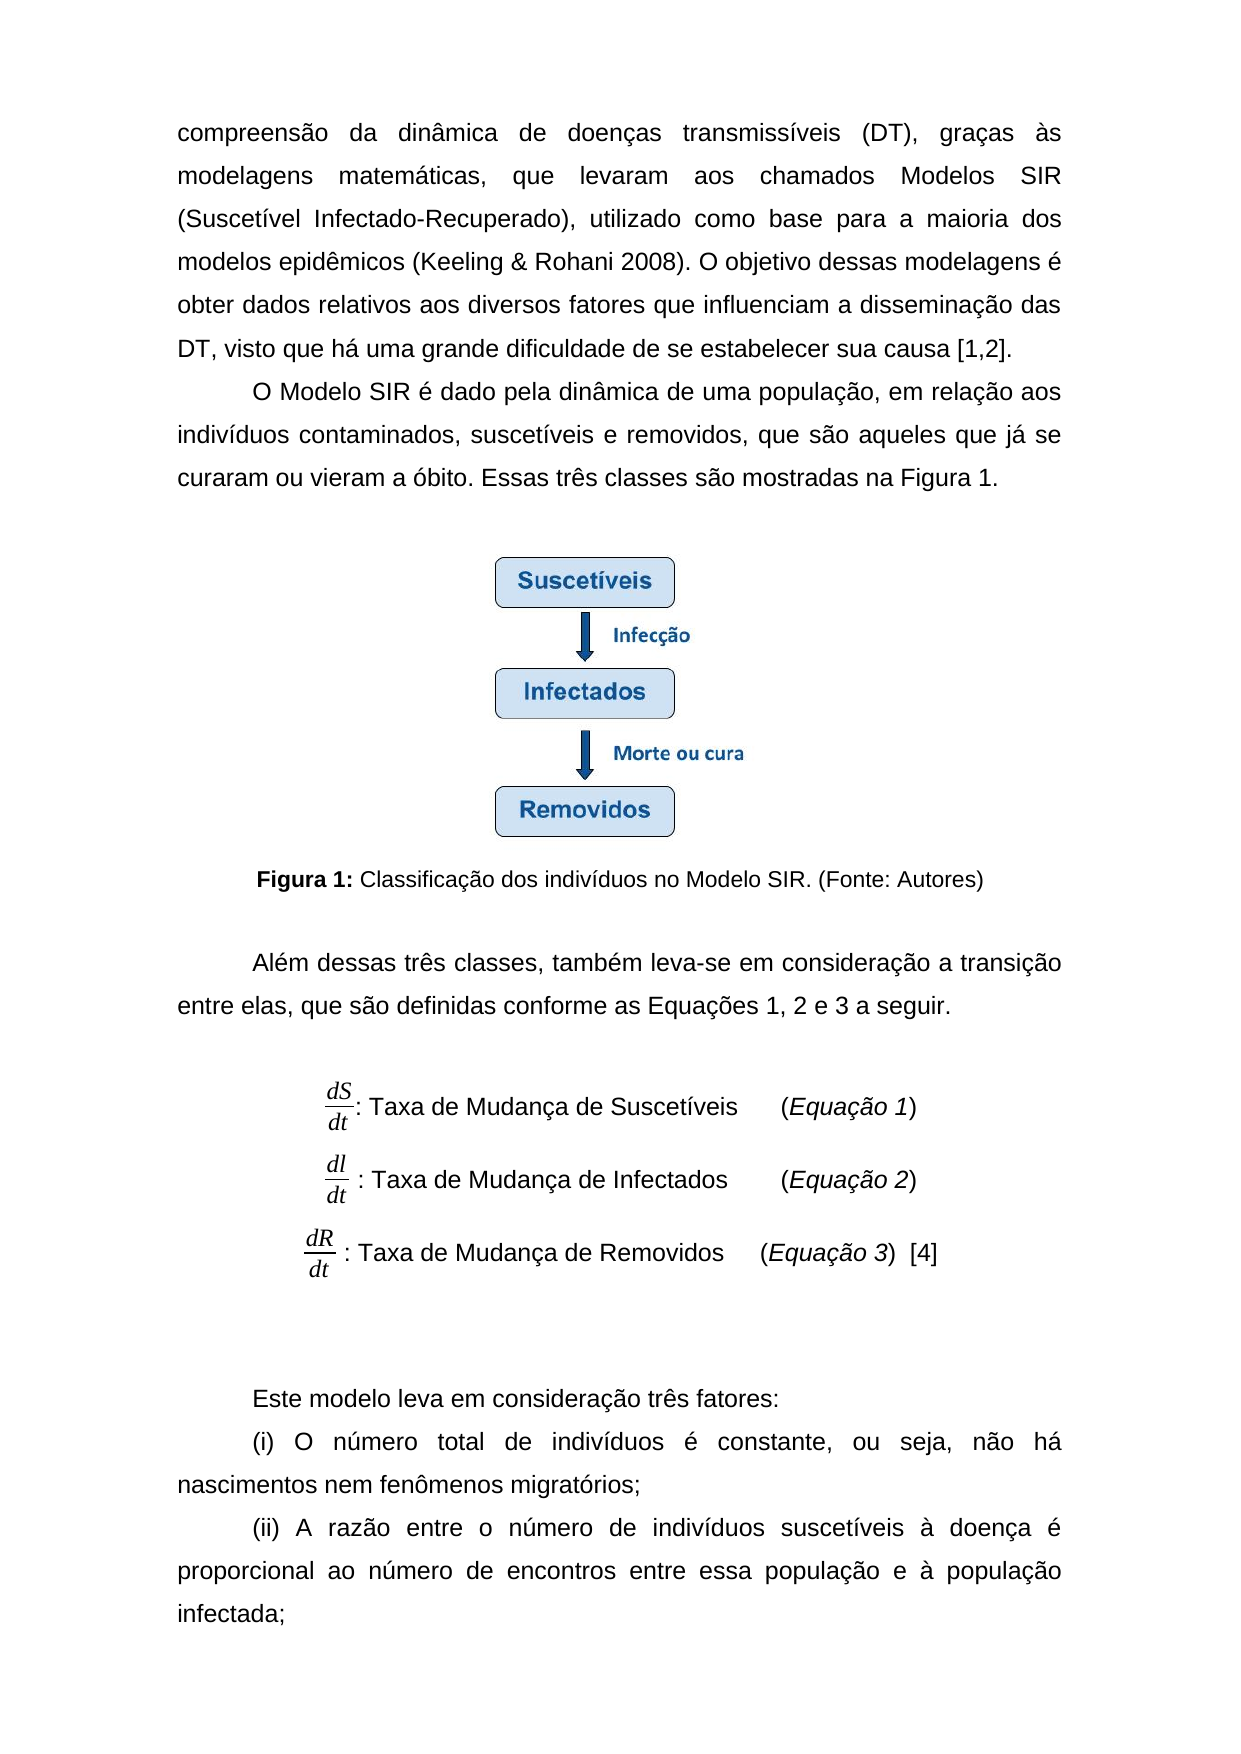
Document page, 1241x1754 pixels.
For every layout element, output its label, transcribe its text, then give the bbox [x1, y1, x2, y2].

text (ii) A razão entre o número de indivíduos suscetíveis à doença é proporcional ao número de encontros entre essa população e à população infectada; [177, 1513, 1063, 1628]
text : Taxa de Mudança de Suscetíveis (Equação 1) [177, 1077, 1063, 1136]
text Além dessas três classes, também leva-se em consideração a transição entre elas, que são definidas conforme as Equações 1, 2 e 3 a seguir. [177, 948, 1063, 1020]
text Este modelo leva em consideração três fatores: [177, 1384, 1063, 1412]
text O Modelo SIR é dado pela dinâmica de uma população, em relação aos indivíduos contaminados, suscetíveis e removidos, que são aqueles que já se curaram ou vieram a óbito. Essas três classes são mostradas na Figura 1. [177, 377, 1063, 492]
text : Taxa de Mudança de Removidos (Equação 3) [4] [177, 1224, 1063, 1283]
text (i) O número total de indivíduos é constante, ou seja, não há nascimentos nem fenômenos migratórios; [177, 1427, 1063, 1499]
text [177, 118, 1063, 362]
picture [470, 549, 770, 853]
text : Taxa de Mudança de Infectados (Equação 2) [177, 1151, 1063, 1210]
text Figura 1: Classificação dos indivíduos no Modelo SIR. (Fonte: Autores) [177, 866, 1063, 892]
